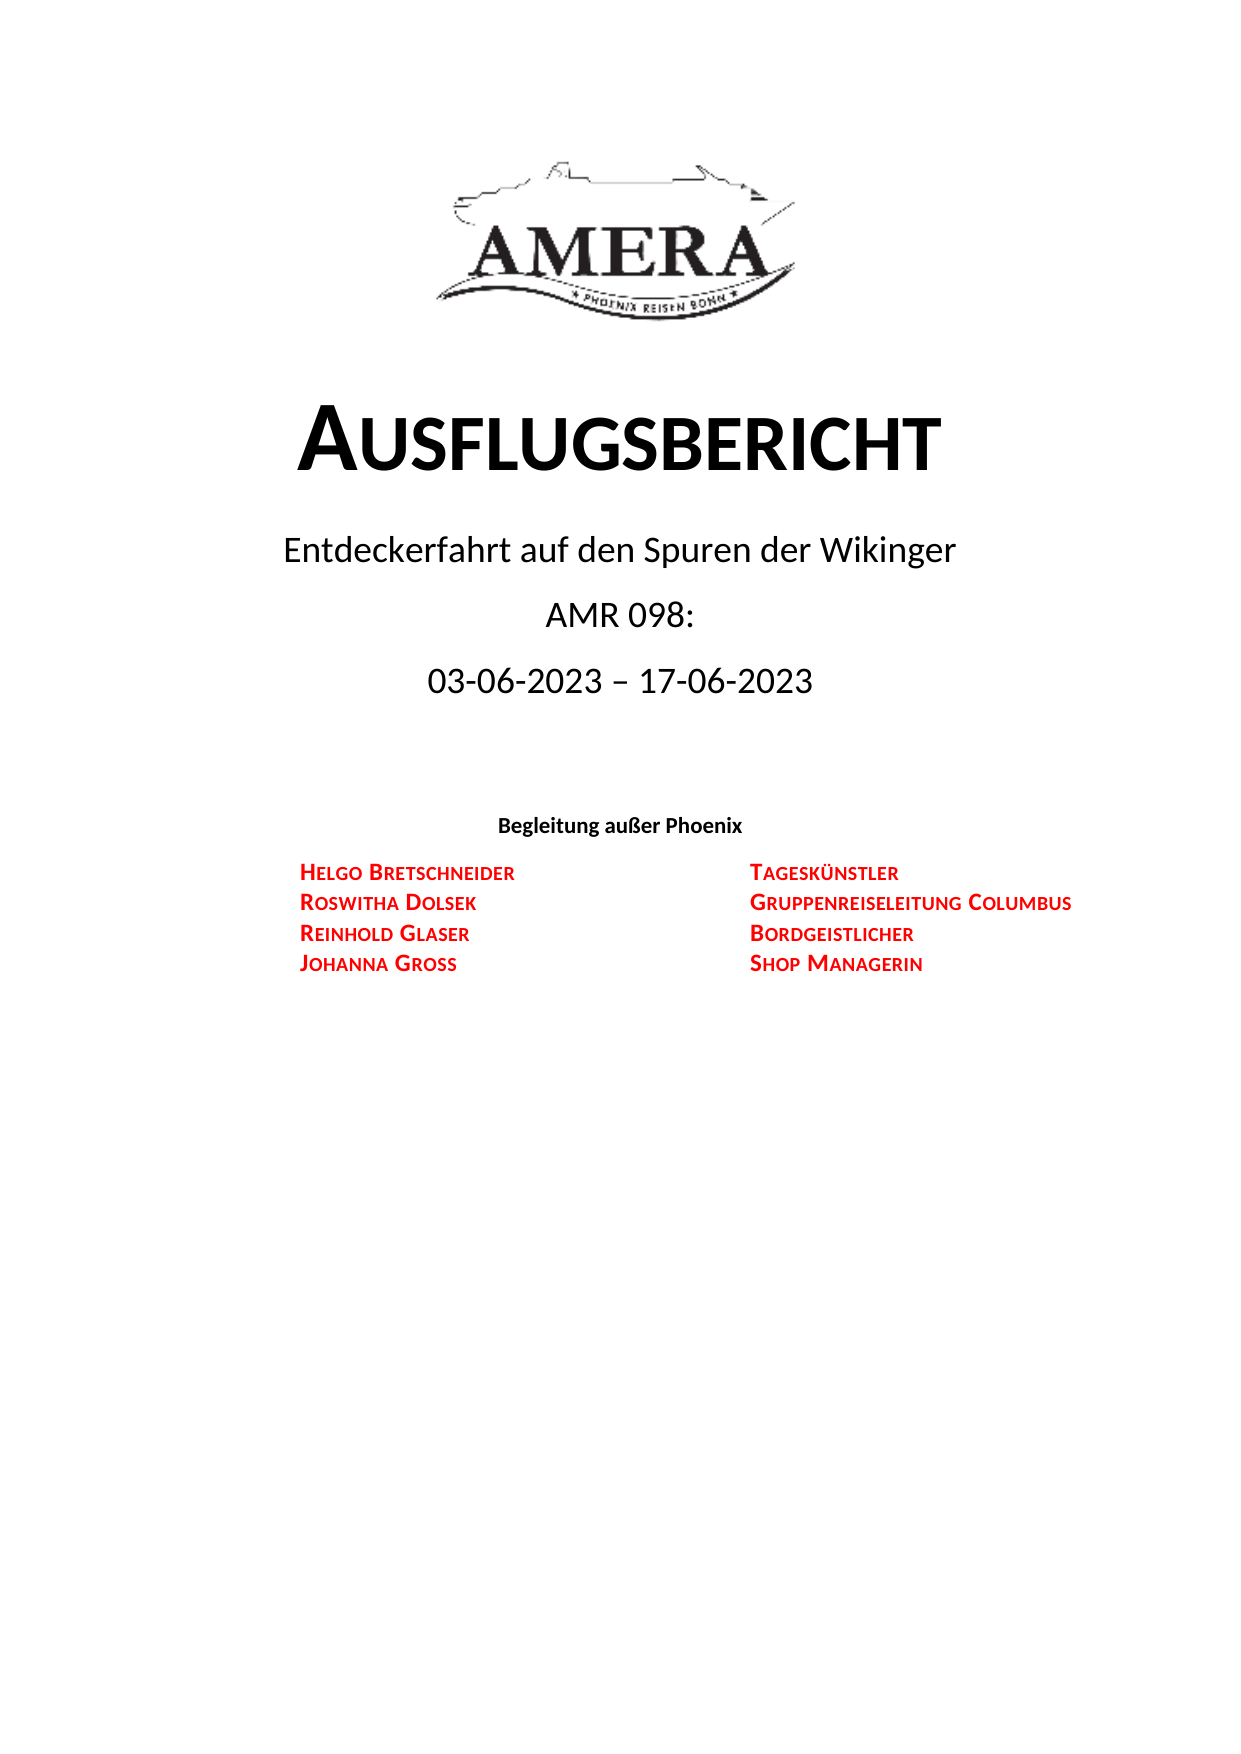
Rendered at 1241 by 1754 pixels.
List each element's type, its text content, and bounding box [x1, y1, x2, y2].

text Begleitung außer Phoenix [150, 811, 1090, 839]
text Johanna Gross Shop Managerin [225, 947, 1090, 978]
text Reinhold Glaser Bordgeistlicher [225, 917, 1090, 947]
text AMR 098: [150, 591, 1090, 637]
text Roswitha Dolsek Gruppenreiseleitung Columbus [225, 886, 1090, 917]
text 03-06-2023 – 17-06-2023 [150, 657, 1090, 702]
text Entdeckerfahrt auf den Spuren der Wikinger [150, 526, 1090, 572]
text Helgo Bretschneider Tageskünstler [225, 856, 1090, 886]
picture [426, 150, 815, 323]
text Ausflugsbericht [150, 373, 1090, 496]
